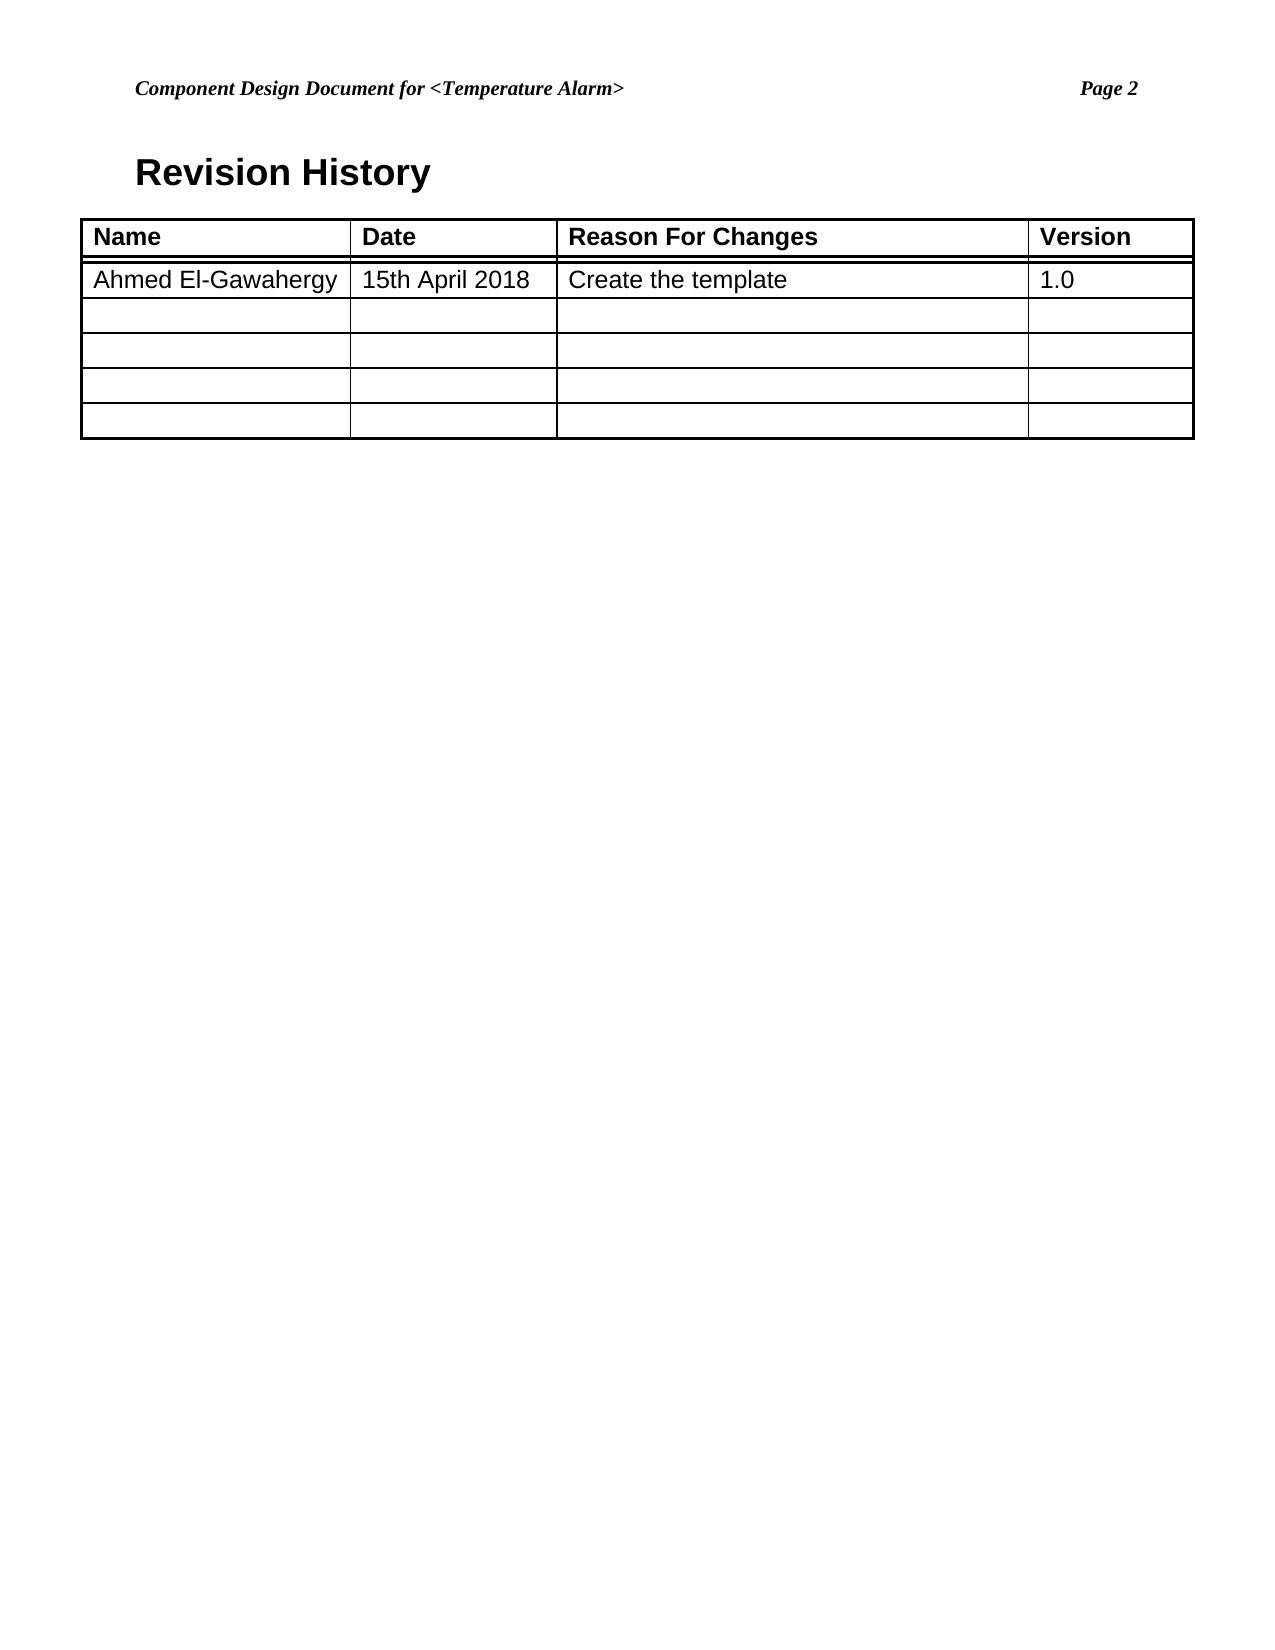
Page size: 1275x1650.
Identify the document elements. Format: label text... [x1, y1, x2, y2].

table_cell Ahmed El-Gawahergy [83, 264, 350, 297]
table_header Date [351, 221, 556, 254]
table_cell 1.0 [1029, 264, 1192, 297]
table_cell [83, 404, 350, 437]
table_cell [83, 299, 350, 332]
table_cell Create the template [558, 264, 1028, 297]
table_cell [83, 369, 350, 402]
table_cell [1029, 299, 1192, 332]
table_header Reason For Changes [558, 221, 1028, 254]
table_cell [558, 404, 1028, 437]
table_cell [558, 369, 1028, 402]
text Revision History [135, 150, 1140, 193]
table_cell [558, 334, 1028, 367]
table_cell [83, 334, 350, 367]
table_cell [1029, 334, 1192, 367]
table_cell [1029, 404, 1192, 437]
table_cell [351, 299, 556, 332]
table_cell [351, 369, 556, 402]
table_header Version [1029, 221, 1192, 254]
table_cell [1029, 369, 1192, 402]
table_cell [351, 334, 556, 367]
table_header Name [83, 221, 350, 254]
table_cell 15th April 2018 [351, 264, 556, 297]
table_cell [351, 404, 556, 437]
table_cell [558, 299, 1028, 332]
